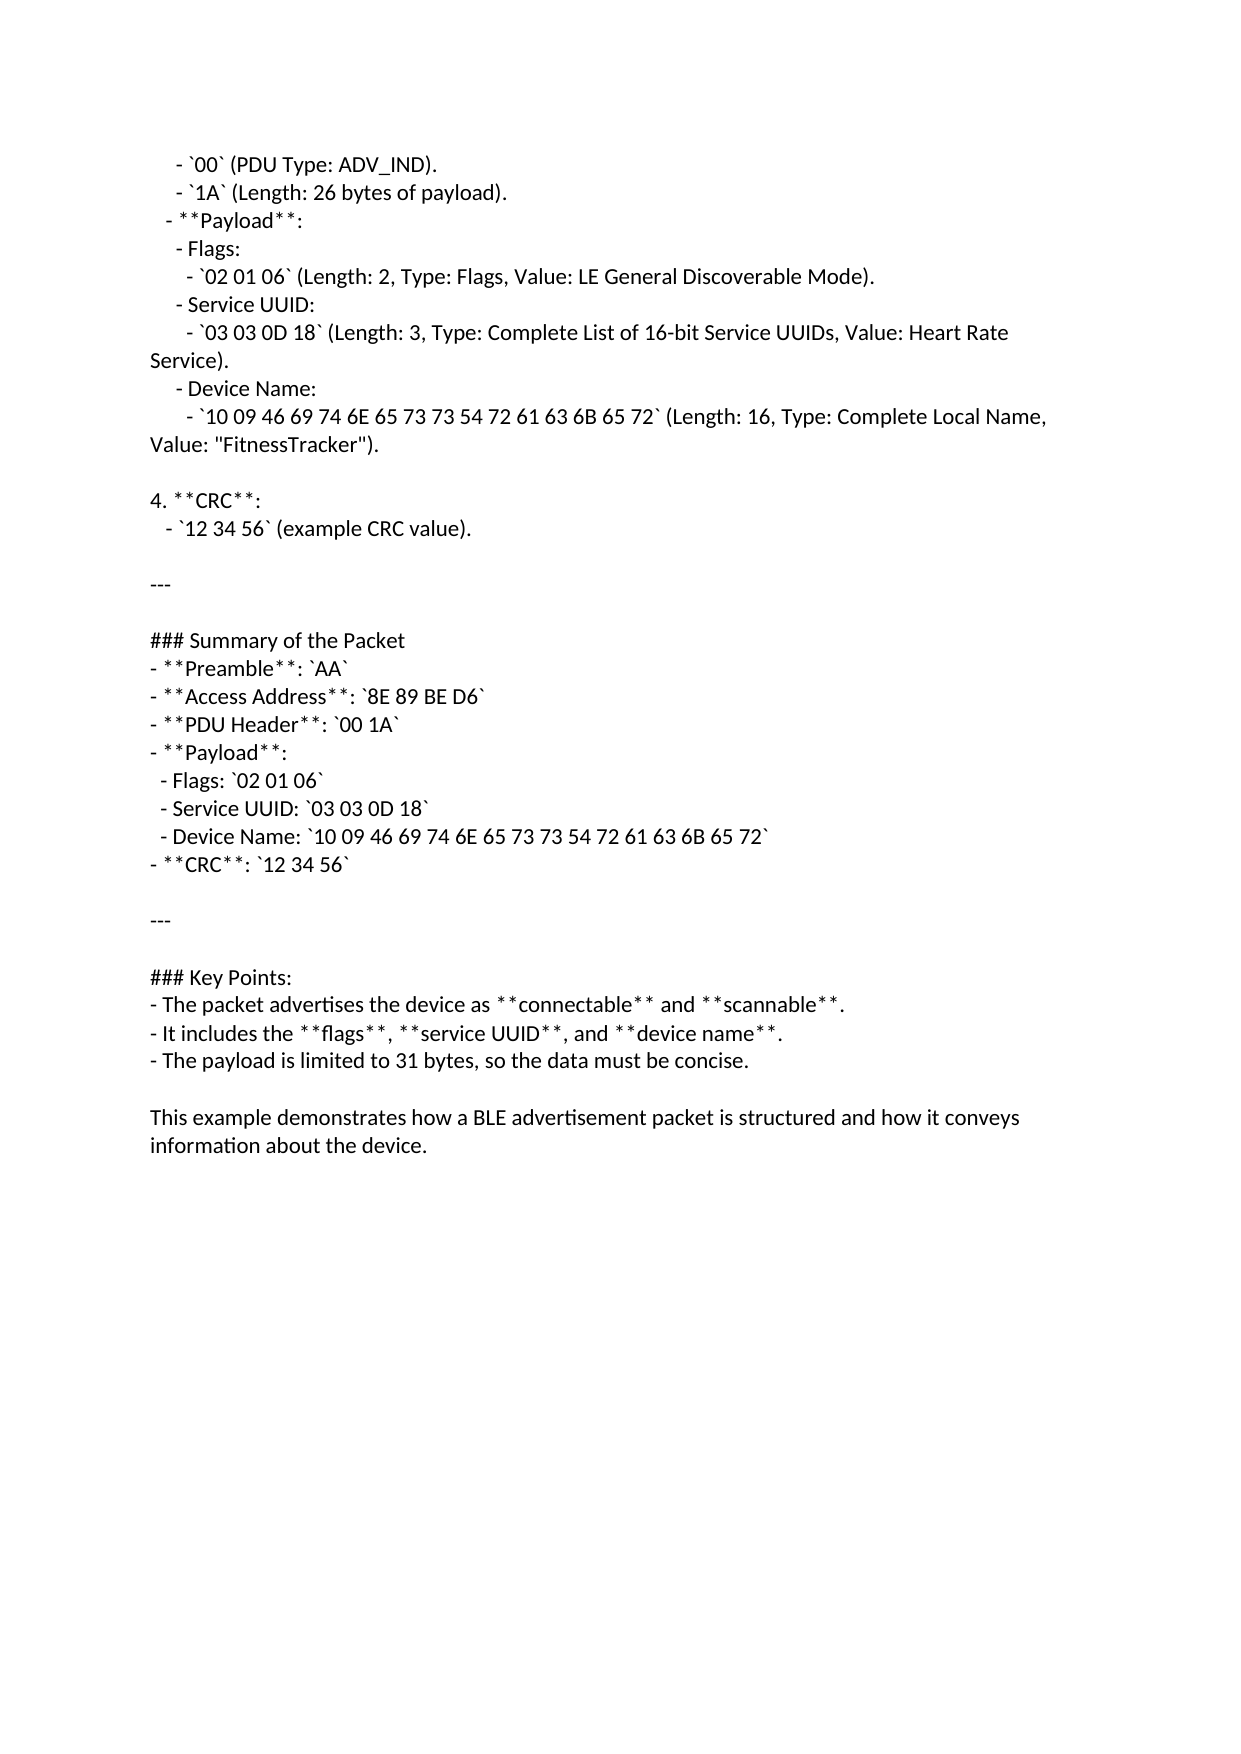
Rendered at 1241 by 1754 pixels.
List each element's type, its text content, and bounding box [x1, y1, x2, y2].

text 4. **CRC**: [150, 486, 1090, 514]
text - `10 09 46 69 74 6E 65 73 73 54 72 61 63 6B 65 72` (Length: 16, Type: Complete Local Name, Value: "FitnessTracker"). [150, 402, 1090, 458]
text ### Key Points: [150, 963, 1090, 991]
text - `00` (PDU Type: ADV_IND). [150, 150, 1090, 178]
text - It includes the **flags**, **service UUID**, and **device name**. [150, 1019, 1090, 1047]
text - **PDU Header**: `00 1A` [150, 710, 1090, 738]
text - **Payload**: [150, 738, 1090, 766]
text - Device Name: [150, 374, 1090, 402]
text This example demonstrates how a BLE advertisement packet is structured and how it conveys information about the device. [150, 1103, 1090, 1159]
text - Service UUID: `03 03 0D 18` [150, 794, 1090, 822]
text - Flags: [150, 234, 1090, 262]
text - `12 34 56` (example CRC value). [150, 514, 1090, 542]
text - Flags: `02 01 06` [150, 766, 1090, 794]
text --- [150, 907, 1090, 934]
text --- [150, 570, 1090, 598]
text ### Summary of the Packet [150, 626, 1090, 654]
text - **Payload**: [150, 206, 1090, 234]
text - Device Name: `10 09 46 69 74 6E 65 73 73 54 72 61 63 6B 65 72` [150, 822, 1090, 851]
text - The packet advertises the device as **connectable** and **scannable**. [150, 991, 1090, 1019]
text - **Preamble**: `AA` [150, 654, 1090, 682]
text - `02 01 06` (Length: 2, Type: Flags, Value: LE General Discoverable Mode). [150, 262, 1090, 290]
text - `03 03 0D 18` (Length: 3, Type: Complete List of 16-bit Service UUIDs, Value: Heart Rate Service). [150, 318, 1090, 374]
text - **Access Address**: `8E 89 BE D6` [150, 682, 1090, 710]
text - The payload is limited to 31 bytes, so the data must be concise. [150, 1047, 1090, 1075]
text - `1A` (Length: 26 bytes of payload). [150, 178, 1090, 206]
text - **CRC**: `12 34 56` [150, 851, 1090, 878]
text - Service UUID: [150, 290, 1090, 318]
